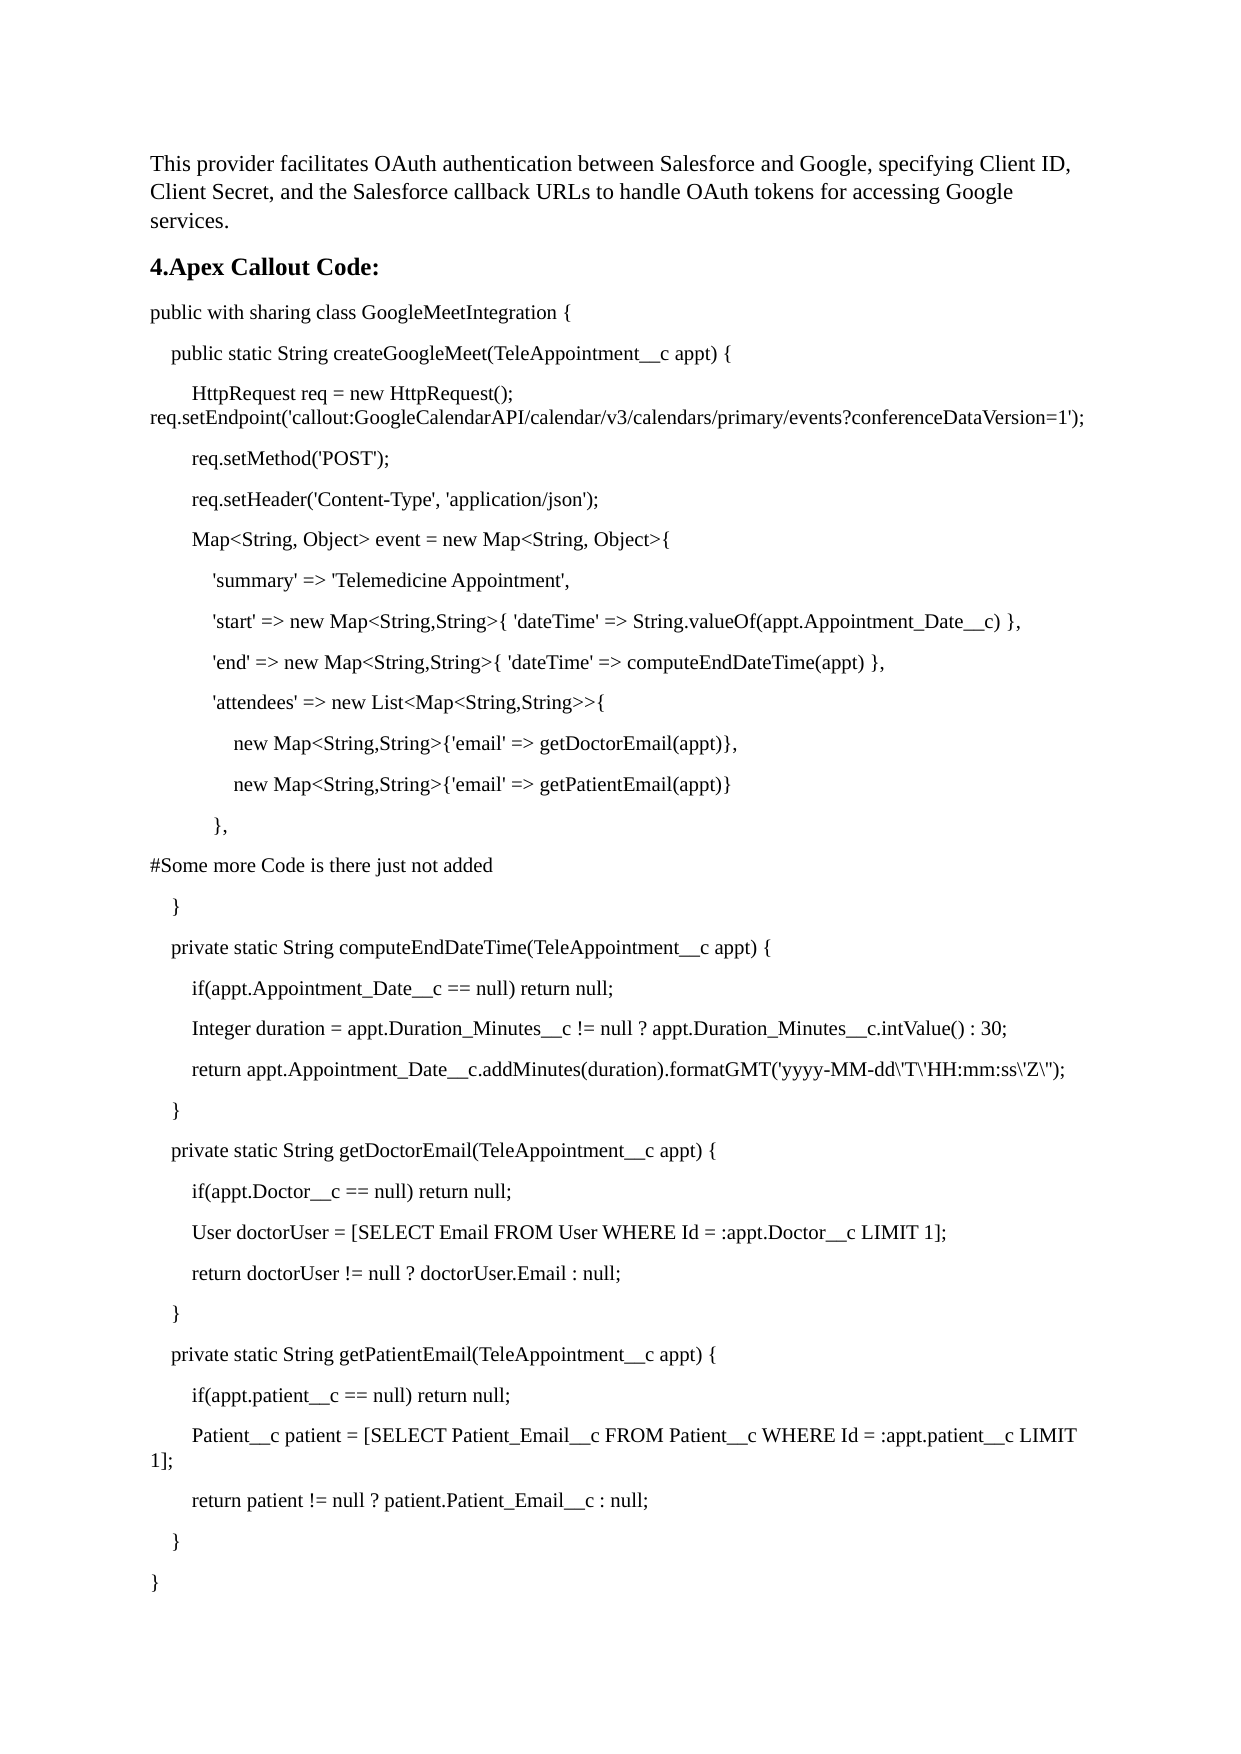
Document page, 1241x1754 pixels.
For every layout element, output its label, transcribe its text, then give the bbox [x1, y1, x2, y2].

text req.setMethod('POST'); [150, 446, 1090, 470]
text private static String computeEndDateTime(TeleAppointment__c appt) { [150, 935, 1090, 959]
text } [150, 1529, 1090, 1553]
text public with sharing class GoogleMeetIntegration { [150, 300, 1090, 324]
text } [150, 1570, 1090, 1594]
text public static String createGoogleMeet(TeleAppointment__c appt) { [150, 340, 1090, 364]
text User doctorUser = [SELECT Email FROM User WHERE Id = :appt.Doctor__c LIMIT 1]; [150, 1220, 1090, 1244]
text 'end' => new Map<String,String>{ 'dateTime' => computeEndDateTime(appt) }, [150, 649, 1090, 674]
text 'summary' => 'Telemedicine Appointment', [150, 568, 1090, 592]
text 'attendees' => new List<Map<String,String>>{ [150, 690, 1090, 714]
text Integer duration = appt.Duration_Minutes__c != null ? appt.Duration_Minutes__c.intValue() : 30; [150, 1016, 1090, 1040]
text return appt.Appointment_Date__c.addMinutes(duration).formatGMT('yyyy-MM-dd\'T\'HH:mm:ss\'Z\''); [150, 1057, 1090, 1081]
text new Map<String,String>{'email' => getDoctorEmail(appt)}, [150, 731, 1090, 755]
text return doctorUser != null ? doctorUser.Email : null; [150, 1261, 1090, 1284]
text return patient != null ? patient.Patient_Email__c : null; [150, 1488, 1090, 1512]
text 'start' => new Map<String,String>{ 'dateTime' => String.valueOf(appt.Appointment_Date__c) }, [150, 609, 1090, 633]
text Patient__c patient = [SELECT Patient_Email__c FROM Patient__c WHERE Id = :appt.patient__c LIMIT 1]; [150, 1423, 1090, 1472]
text req.setHeader('Content-Type', 'application/json'); [150, 487, 1090, 511]
text HttpRequest req = new HttpRequest(); req.setEndpoint('callout:GoogleCalendarAPI/calendar/v3/calendars/primary/events?conferenceDataVersion=1'); [150, 381, 1090, 429]
text } [150, 1301, 1090, 1325]
text new Map<String,String>{'email' => getPatientEmail(appt)} [150, 772, 1090, 796]
text private static String getDoctorEmail(TeleAppointment__c appt) { [150, 1138, 1090, 1162]
text } [150, 894, 1090, 918]
text Map<String, Object> event = new Map<String, Object>{ [150, 527, 1090, 551]
text This provider facilitates OAuth authentication between Salesforce and Google, specifying Client ID, Client Secret, and the Salesforce callback URLs to handle OAuth tokens for accessing Google services. [150, 150, 1090, 233]
text }, [150, 812, 1090, 837]
text if(appt.Doctor__c == null) return null; [150, 1179, 1090, 1203]
text if(appt.Appointment_Date__c == null) return null; [150, 975, 1090, 999]
text } [150, 1098, 1090, 1122]
text private static String getPatientEmail(TeleAppointment__c appt) { [150, 1342, 1090, 1366]
text if(appt.patient__c == null) return null; [150, 1383, 1090, 1407]
text 4.Apex Callout Code: [150, 252, 1090, 281]
text #Some more Code is there just not added [150, 853, 1090, 877]
